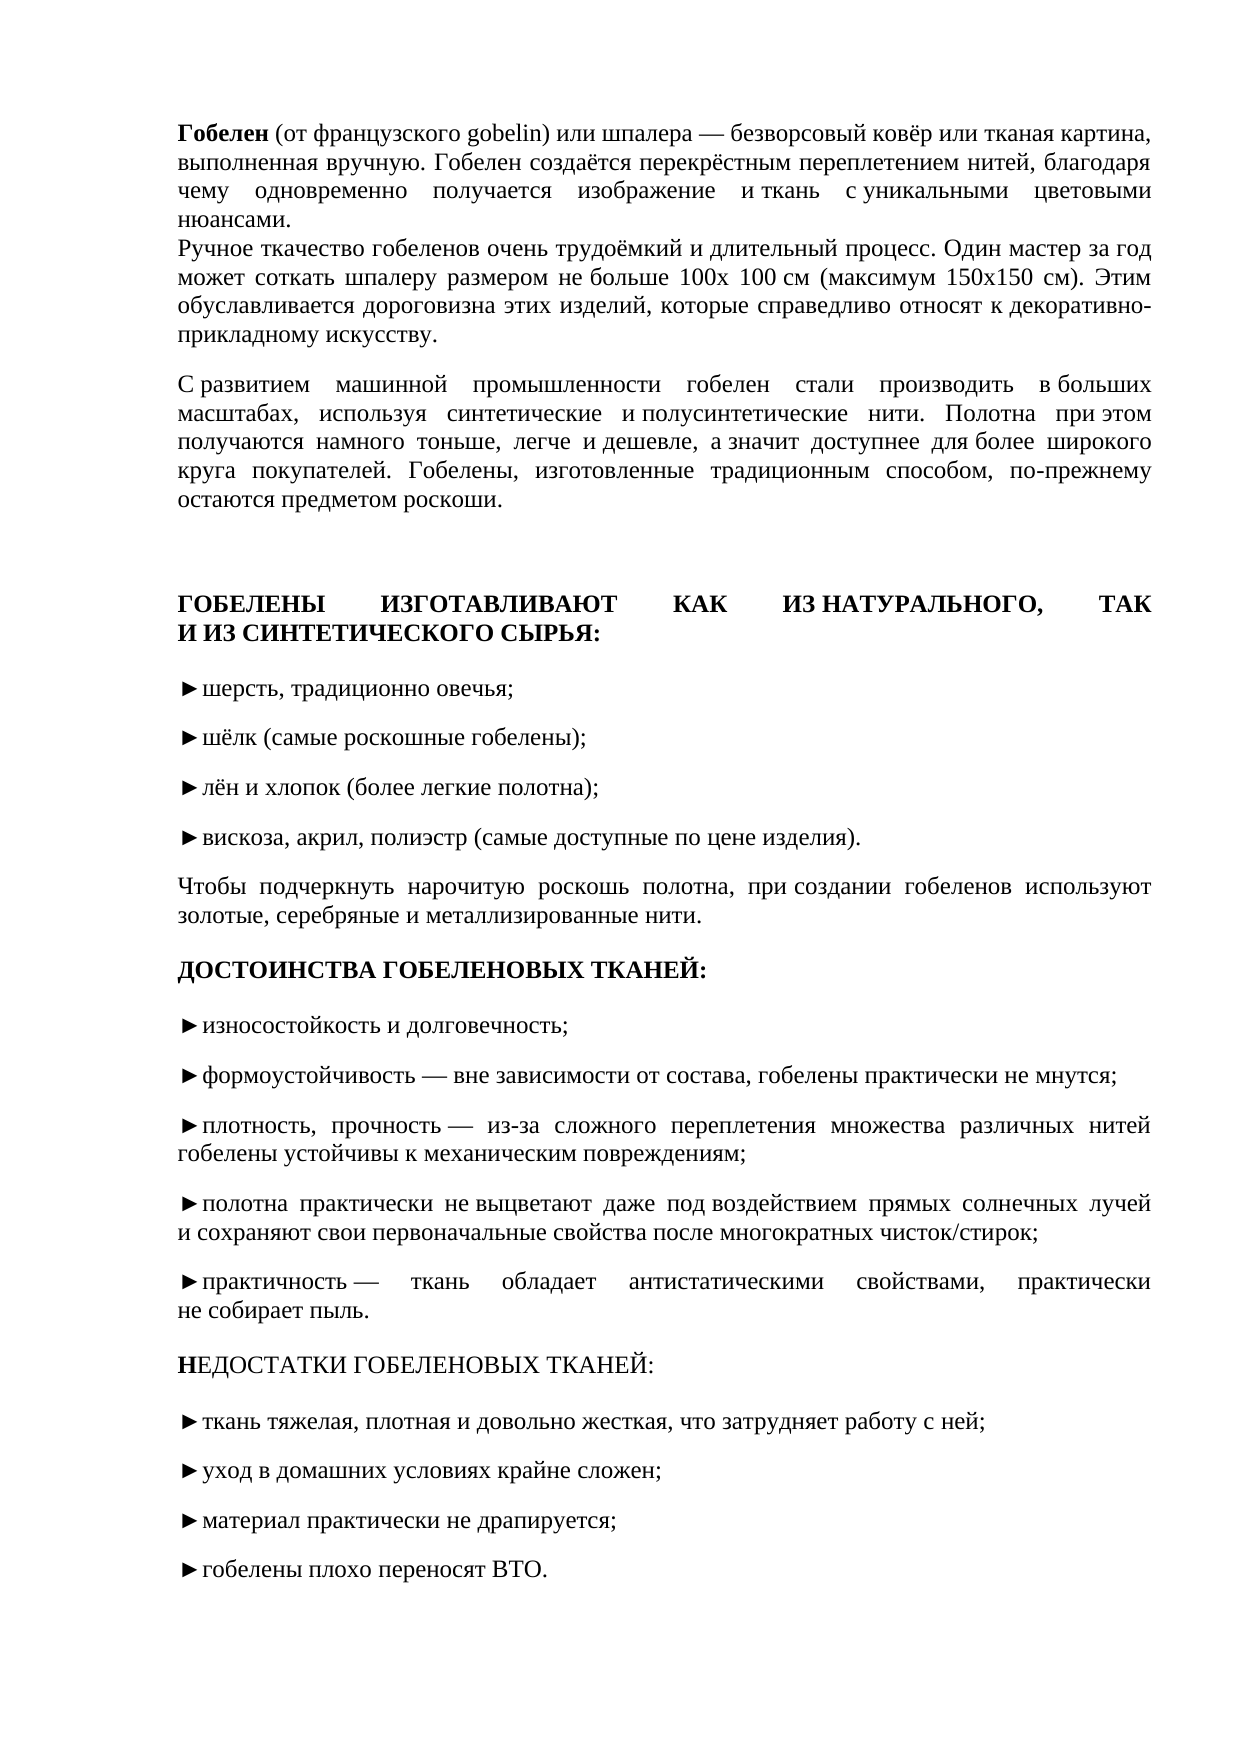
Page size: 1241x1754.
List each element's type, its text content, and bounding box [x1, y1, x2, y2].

text ►ткань тяжелая, плотная и довольно жесткая, что затрудняет работу с ней; [177, 1406, 1152, 1434]
text ►вискоза, акрил, полиэстр (самые доступные по цене изделия). [177, 822, 1152, 850]
text ►плотность, прочность — из-за сложного переплетения множества различных нитей гобелены устойчивы к механическим повреждениям; [177, 1110, 1152, 1167]
text Чтобы подчеркнуть нарочитую роскошь полотна, при создании гобеленов используют золотые, серебряные и металлизированные нити. [177, 871, 1152, 929]
text НЕДОСТАТКИ ГОБЕЛЕНОВЫХ ТКАНЕЙ: [177, 1351, 1152, 1379]
text ►практичность — ткань обладает антистатическими свойствами, практически не собирает пыль. [177, 1266, 1152, 1324]
text ►шёлк (самые роскошные гобелены); [177, 722, 1152, 751]
text ГОБЕЛЕНЫ ИЗГОТАВЛИВАЮТ КАК ИЗ НАТУРАЛЬНОГО, ТАК И ИЗ СИНТЕТИЧЕСКОГО СЫРЬЯ: [177, 589, 1152, 646]
text ►лён и хлопок (более легкие полотна); [177, 772, 1152, 801]
text ►формоустойчивость — вне зависимости от состава, гобелены практически не мнутся; [177, 1060, 1152, 1089]
text ►материал практически не драпируется; [177, 1505, 1152, 1534]
text ДОСТОИНСТВА ГОБЕЛЕНОВЫХ ТКАНЕЙ: [177, 955, 1152, 984]
text С развитием машинной промышленности гобелен стали производить в больших масштабах, используя синтетические и полусинтетические нити. Полотна при этом получаются намного тоньше, легче и дешевле, а значит доступнее для более широкого круга покупателей. Гобелены, изготовленные традиционным способом, по-прежнему остаются предметом роскоши. [177, 369, 1152, 513]
text ►уход в домашних условиях крайне сложен; [177, 1455, 1152, 1484]
text ►шерсть, традиционно овечья; [177, 673, 1152, 702]
text Гобелен (от французского gobelin) или шпалера — безворсовый ковёр или тканая картина, выполненная вручную. Гобелен создаётся перекрёстным переплетением нитей, благодаря чему одновременно получается изображение и ткань с уникальными цветовыми нюансами. Ручное ткачество гобеленов очень трудоёмкий и длительный процесс. Один мастер за год может соткать шпалеру размером не больше 100х 100 см (максимум 150х150 см). Этим обуславливается дороговизна этих изделий, которые справедливо относят к декоративно-прикладному искусству. [177, 118, 1152, 348]
text ►полотна практически не выцветают даже под воздействием прямых солнечных лучей и сохраняют свои первоначальные свойства после многократных чисток/стирок; [177, 1188, 1152, 1246]
text ►гобелены плохо переносят ВТО. [177, 1554, 1152, 1583]
text ►износостойкость и долговечность; [177, 1011, 1152, 1039]
